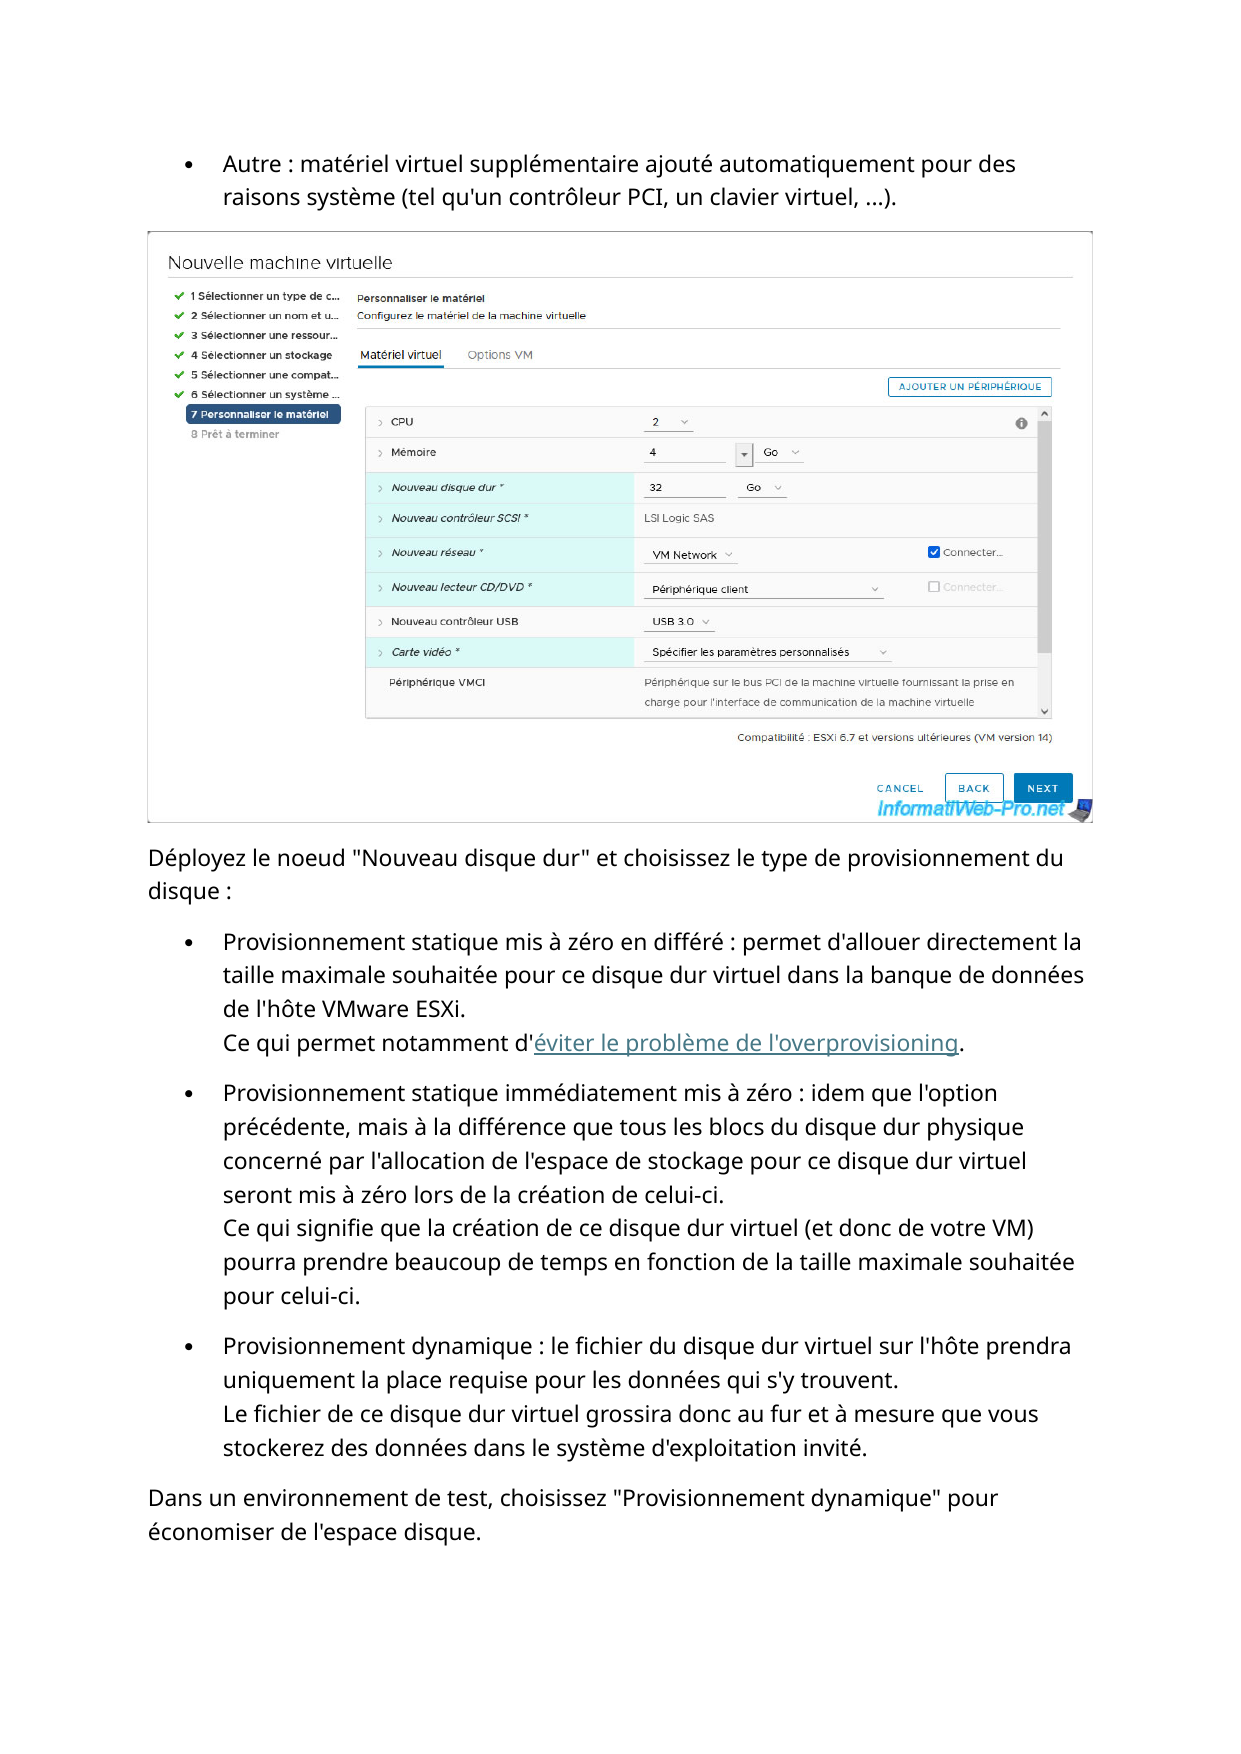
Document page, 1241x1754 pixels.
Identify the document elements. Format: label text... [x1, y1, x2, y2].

list Provisionnement statique immédiatement mis à zéro : idem que l'option précédente, mais à la différence que tous les blocs du disque dur physique concerné par l'allocation de l'espace de stockage pour ce disque dur virtuel seront mis à zéro lors de la création de celui-ci. Ce qui signifie que la création de ce disque dur virtuel (et donc de votre VM) pourra prendre beaucoup de temps en fonction de la taille maximale souhaitée pour celui-ci. [185, 1077, 1093, 1311]
list Autre : matériel virtuel supplémentaire ajouté automatiquement pour des raisons système (tel qu'un contrôleur PCI, un clavier virtuel, ...). [185, 148, 1093, 213]
text Déployez le noeud "Nouveau disque dur" et choisissez le type de provisionnement du disque : [148, 842, 1093, 907]
text Dans un environnement de test, choisissez "Provisionnement dynamique" pour économiser de l'espace disque. [148, 1482, 1093, 1547]
picture [147, 231, 1093, 823]
list Provisionnement dynamique : le fichier du disque dur virtuel sur l'hôte prendra uniquement la place requise pour les données qui s'y trouvent. Le fichier de ce disque dur virtuel grossira donc au fur et à mesure que vous stockerez des données dans le système d'exploitation invité. [185, 1330, 1093, 1463]
list Provisionnement statique mis à zéro en différé : permet d'allouer directement la taille maximale souhaitée pour ce disque dur virtuel dans la banque de données de l'hôte VMware ESXi. Ce qui permet notamment d'éviter le problème de l'overprovisioning. [185, 926, 1093, 1058]
